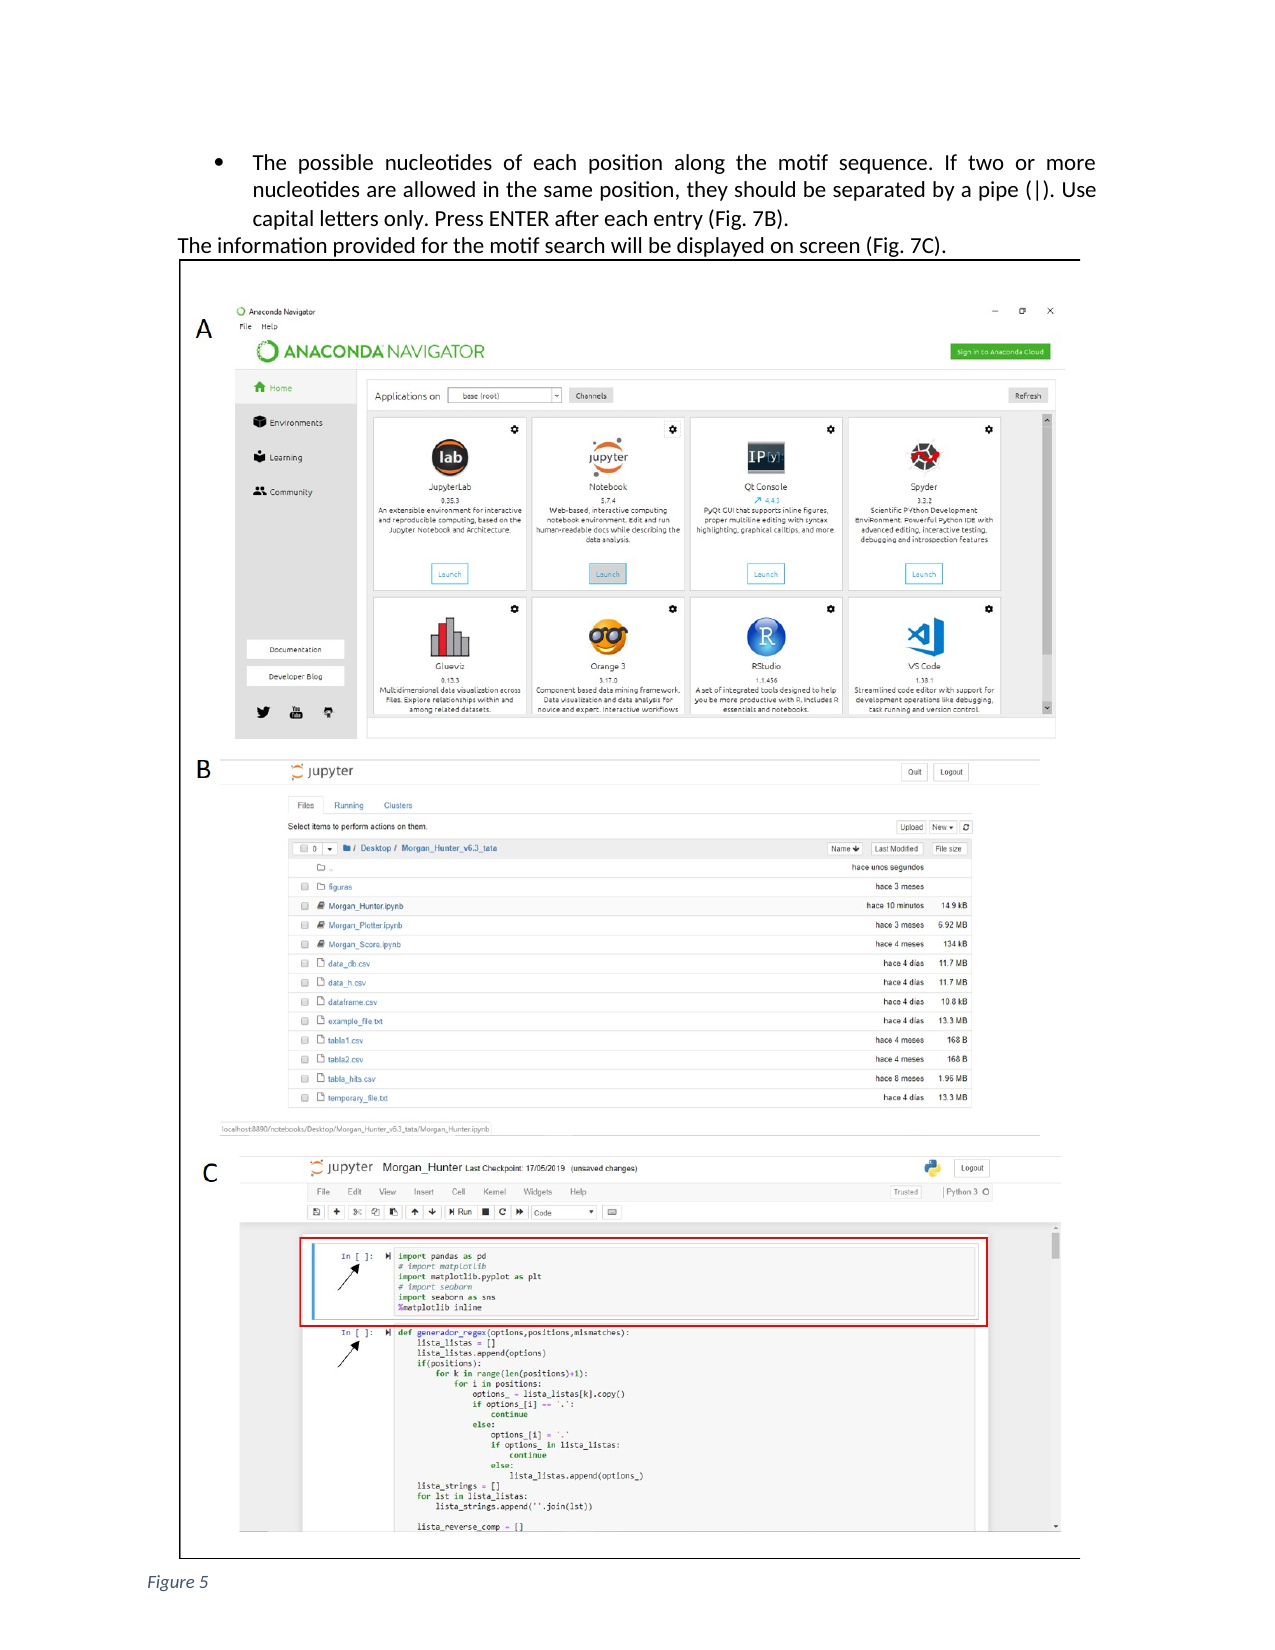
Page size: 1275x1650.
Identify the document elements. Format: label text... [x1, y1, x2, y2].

text The information provided for the motif search will be displayed on screen (Fig. 7C). [177, 232, 1098, 260]
picture [177, 259, 1079, 1556]
list The possible nucleotides of each position along the motif sequence. If two or more nucleotides are allowed in the same position, they should be separated by a pipe (|). Use capital letters only. Press ENTER after each entry (Fig. 7B). [215, 148, 1098, 232]
